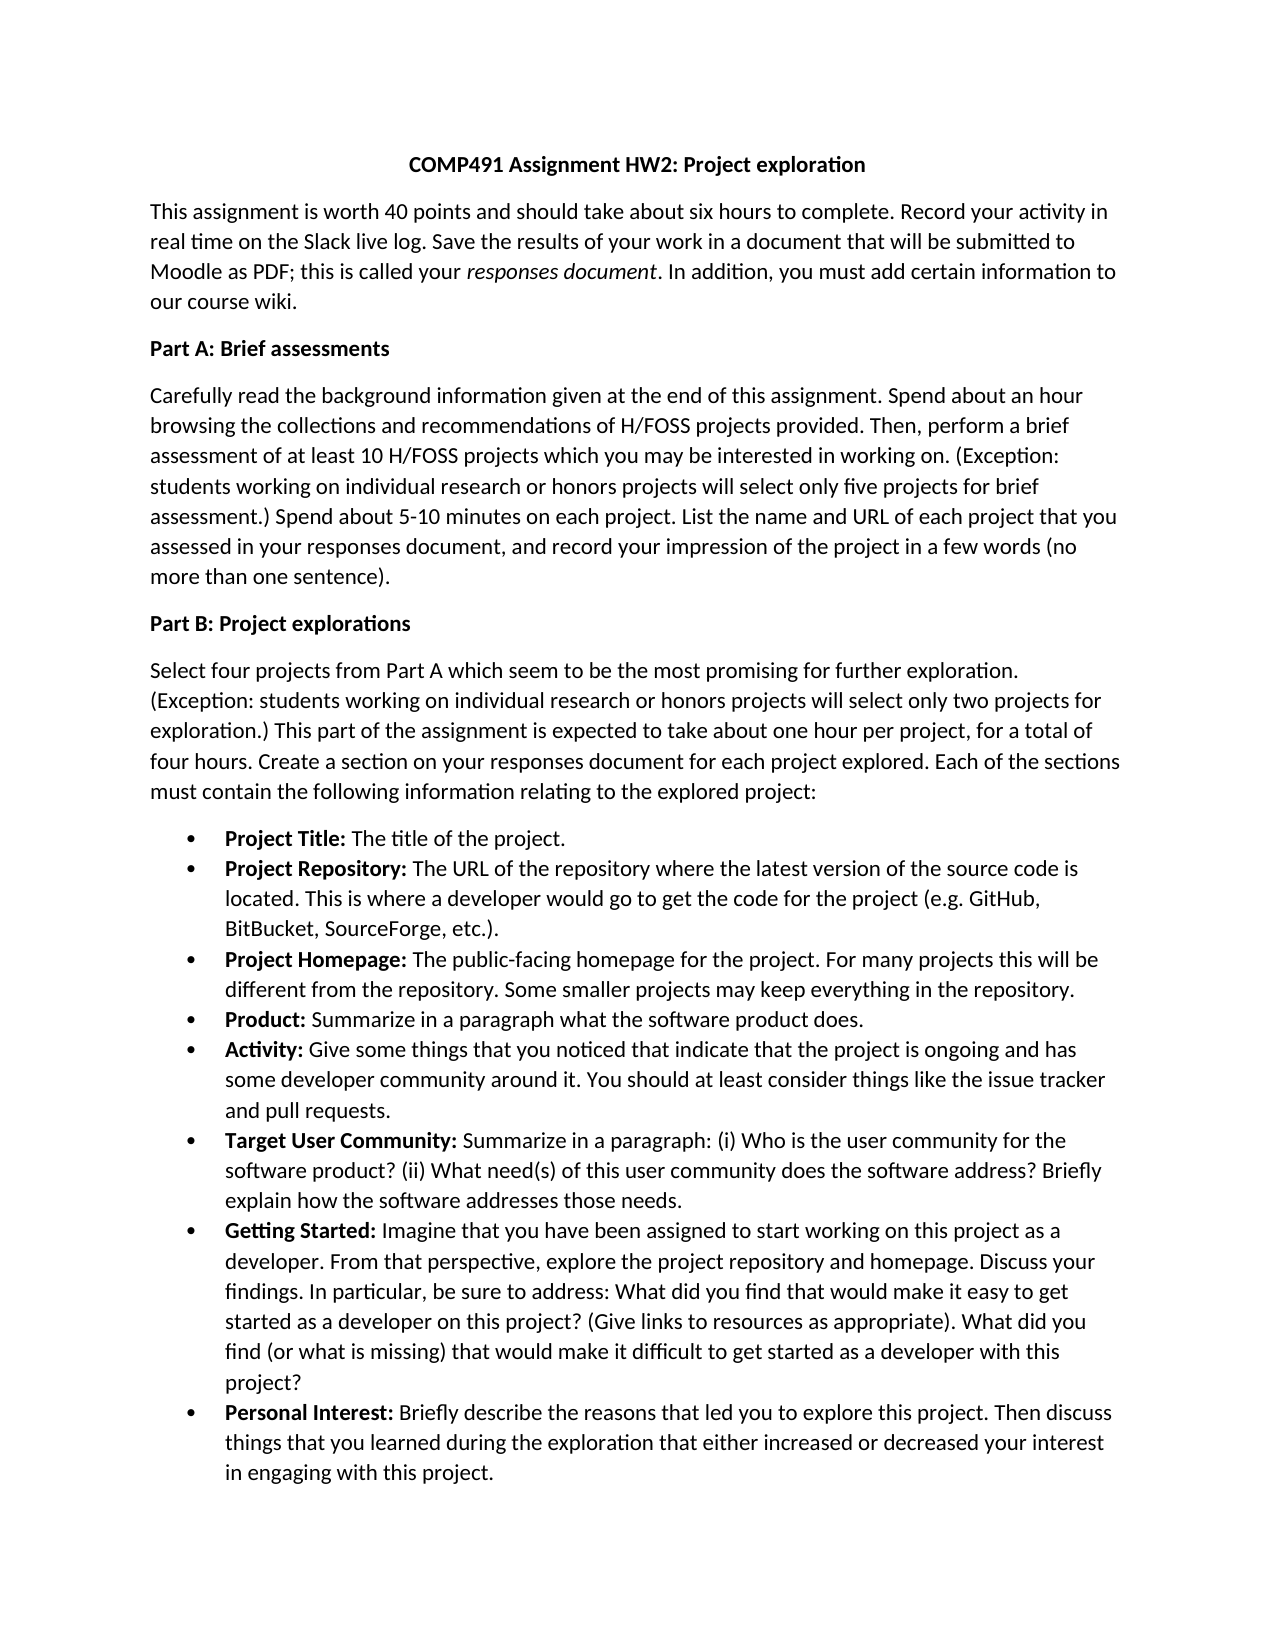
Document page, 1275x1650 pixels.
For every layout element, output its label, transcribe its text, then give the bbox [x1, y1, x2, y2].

list Getting Started: Imagine that you have been assigned to start working on this project as a developer. From that perspective, explore the project repository and homepage. Discuss your findings. In particular, be sure to address: What did you find that would make it easy to get started as a developer on this project? (Give links to resources as appropriate). What did you find (or what is missing) that would make it difficult to get started as a developer with this project? [187, 1217, 1125, 1396]
list Activity: Give some things that you noticed that indicate that the project is ongoing and has some developer community around it. You should at least consider things like the issue tracker and pull requests. [187, 1035, 1125, 1124]
text Carefully read the background information given at the end of this assignment. Spend about an hour browsing the collections and recommendations of H/FOSS projects provided. Then, perform a brief assessment of at least 10 H/FOSS projects which you may be interested in working on. (Exception: students working on individual research or honors projects will select only five projects for brief assessment.) Spend about 5-10 minutes on each project. List the name and URL of each project that you assessed in your responses document, and record your impression of the project in a few words (no more than one sentence). [150, 381, 1125, 591]
list Target User Community: Summarize in a paragraph: (i) Who is the user community for the software product? (ii) What need(s) of this user community does the software address? Briefly explain how the software addresses those needs. [187, 1126, 1125, 1214]
text Select four projects from Part A which seem to be the most promising for further exploration. (Exception: students working on individual research or honors projects will select only two projects for exploration.) This part of the assignment is expected to take about one hour per project, for a total of four hours. Create a section on your responses document for each project explored. Each of the sections must contain the following information relating to the explored project: [150, 656, 1125, 805]
list Project Repository: The URL of the repository where the latest version of the source code is located. This is where a developer would go to get the code for the project (e.g. GitHub, BitBucket, SourceForge, etc.). [187, 854, 1125, 943]
text Part B: Project explorations [150, 609, 1125, 637]
list Project Homepage: The public-facing homepage for the project. For many projects this will be different from the repository. Some smaller projects may keep everything in the repository. [187, 945, 1125, 1003]
list Product: Summarize in a paragraph what the software product does. [187, 1005, 1125, 1033]
text This assignment is worth 40 points and should take about six hours to complete. Record your activity in real time on the Slack live log. Save the results of your work in a document that will be submitted to Moodle as PDF; this is called your responses document. In addition, you must add certain information to our course wiki. [150, 197, 1125, 316]
text Part A: Brief assessments [150, 334, 1125, 362]
list Personal Interest: Briefly describe the reasons that led you to explore this project. Then discuss things that you learned during the exploration that either increased or decreased your interest in engaging with this project. [187, 1398, 1125, 1486]
text COMP491 Assignment HW2: Project exploration [150, 150, 1125, 178]
list Project Title: The title of the project. [187, 824, 1125, 852]
